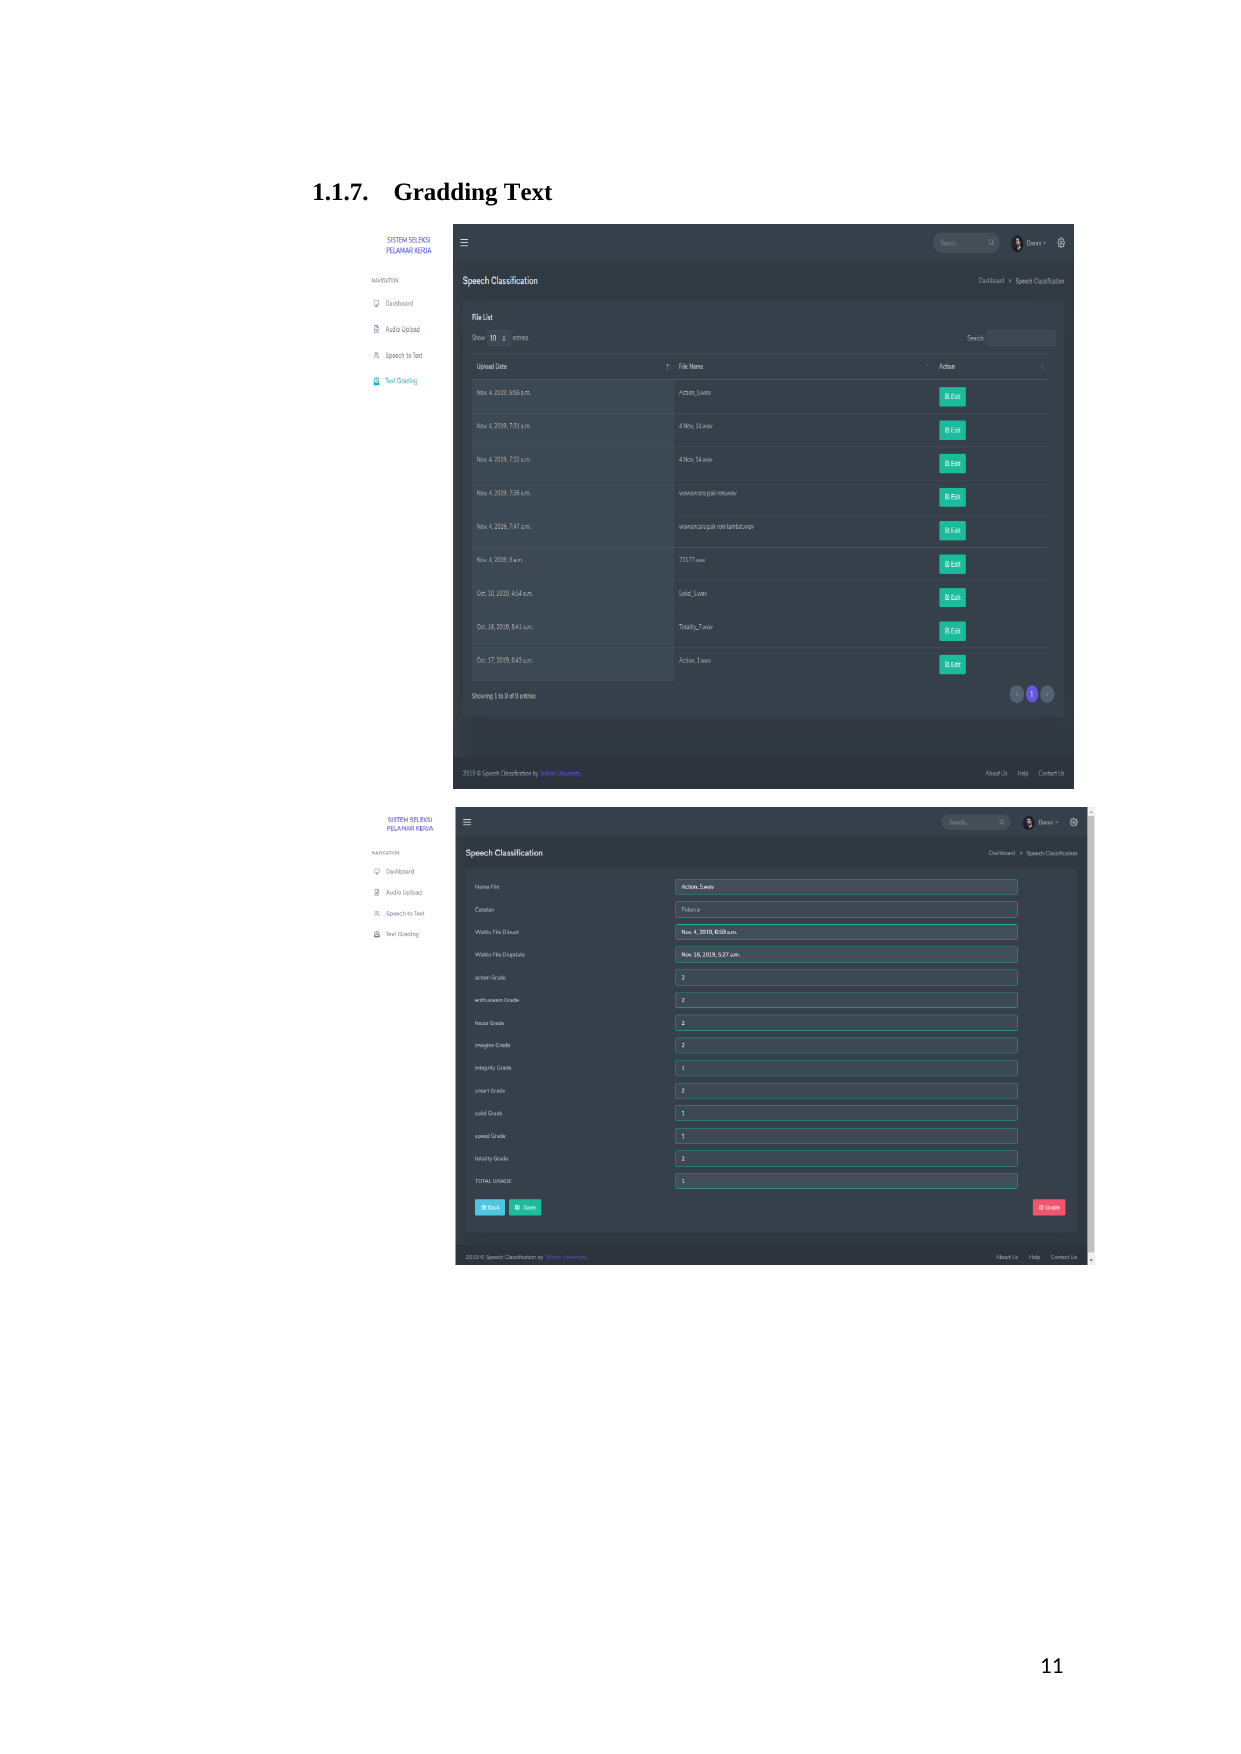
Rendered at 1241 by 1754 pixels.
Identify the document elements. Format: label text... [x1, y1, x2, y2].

list Gradding Text [312, 177, 1063, 206]
picture [364, 224, 1074, 789]
picture [364, 807, 1095, 1265]
